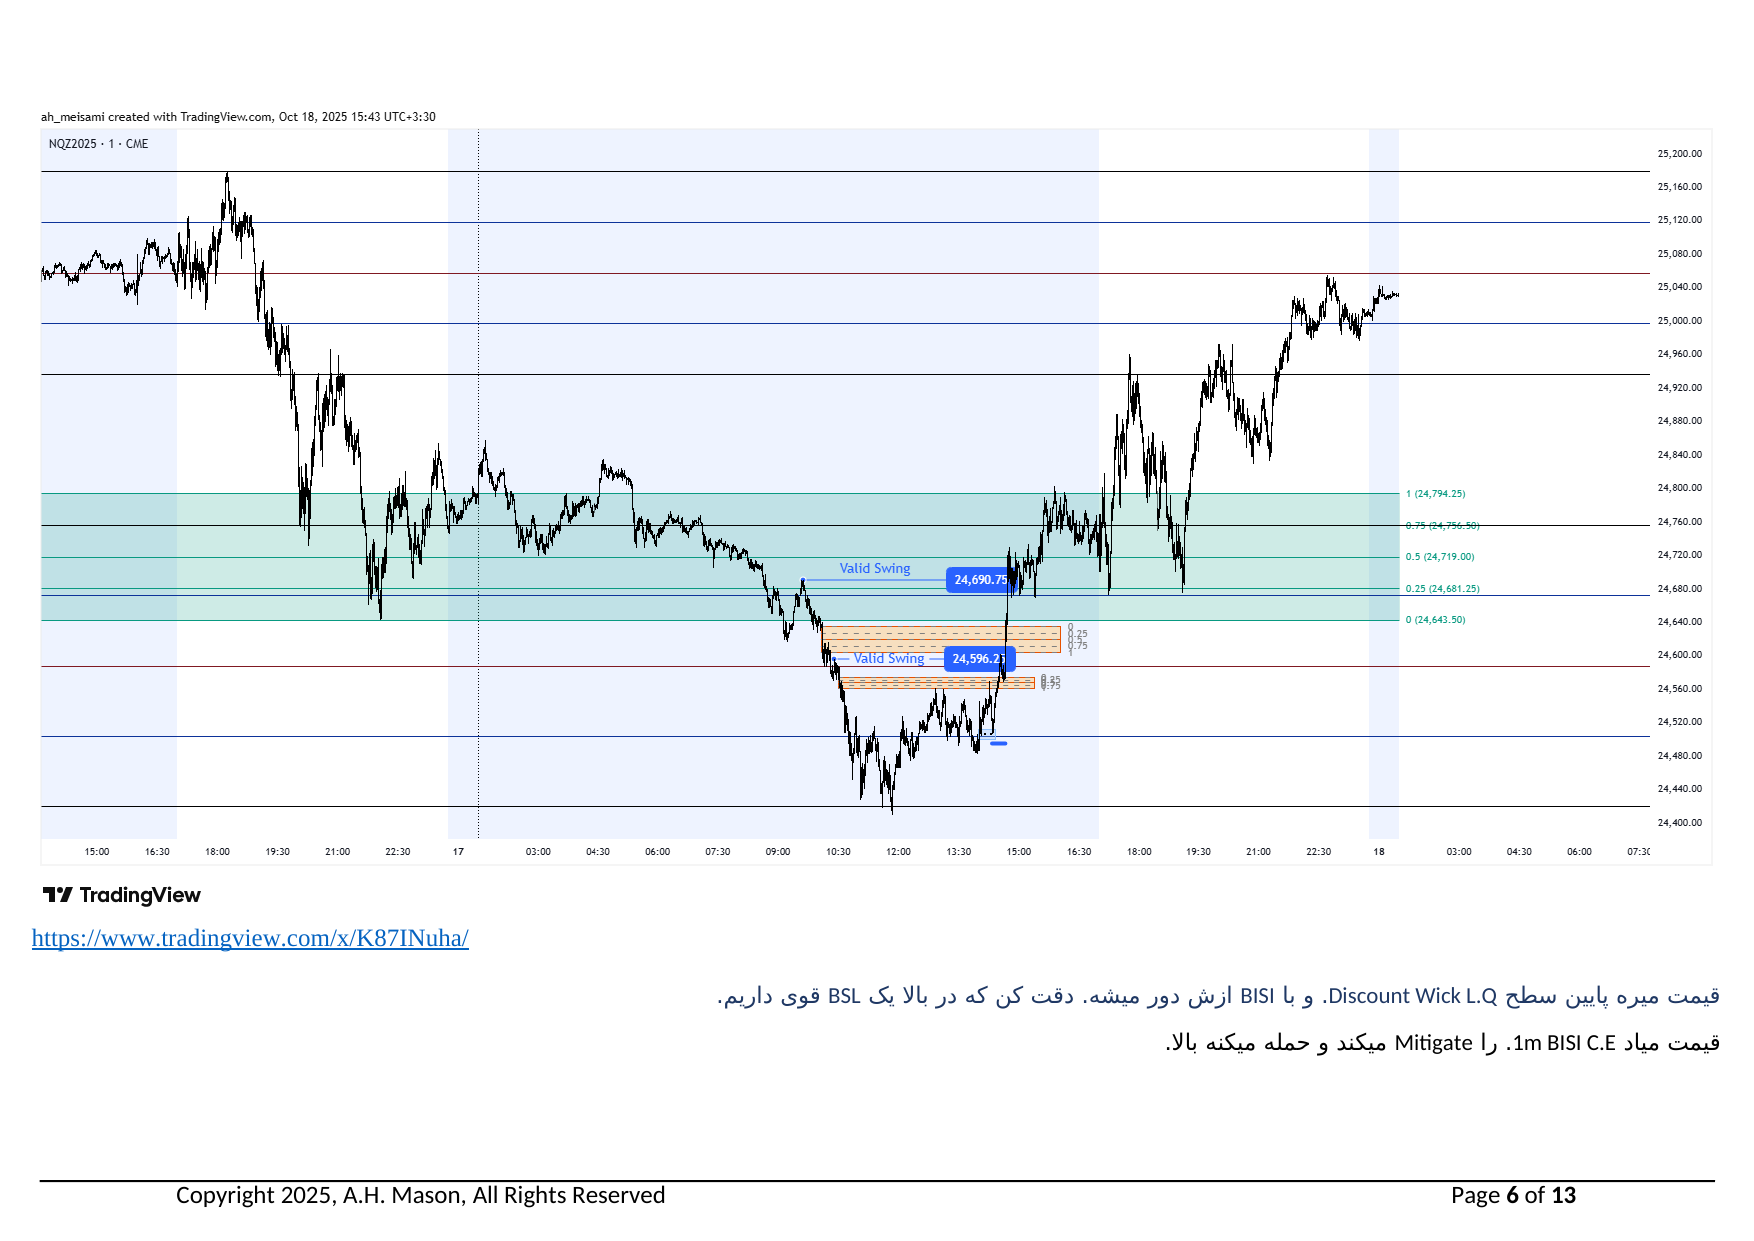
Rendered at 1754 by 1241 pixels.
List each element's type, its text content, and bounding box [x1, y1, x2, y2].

text https://www.tradingview.com/x/K87INuha/ [31, 924, 1721, 952]
picture [31, 102, 1721, 924]
subtitle قیمت میره پایین سطح Discount Wick L.Q. و با BISI ازش دور میشه. دقت کن که در بالا یک BSL قوی داریم. [31, 981, 1721, 1009]
text قیمت میاد 1m BISI C.E. را Mitigate میکند و حمله میکنه بالا. [31, 1028, 1721, 1056]
